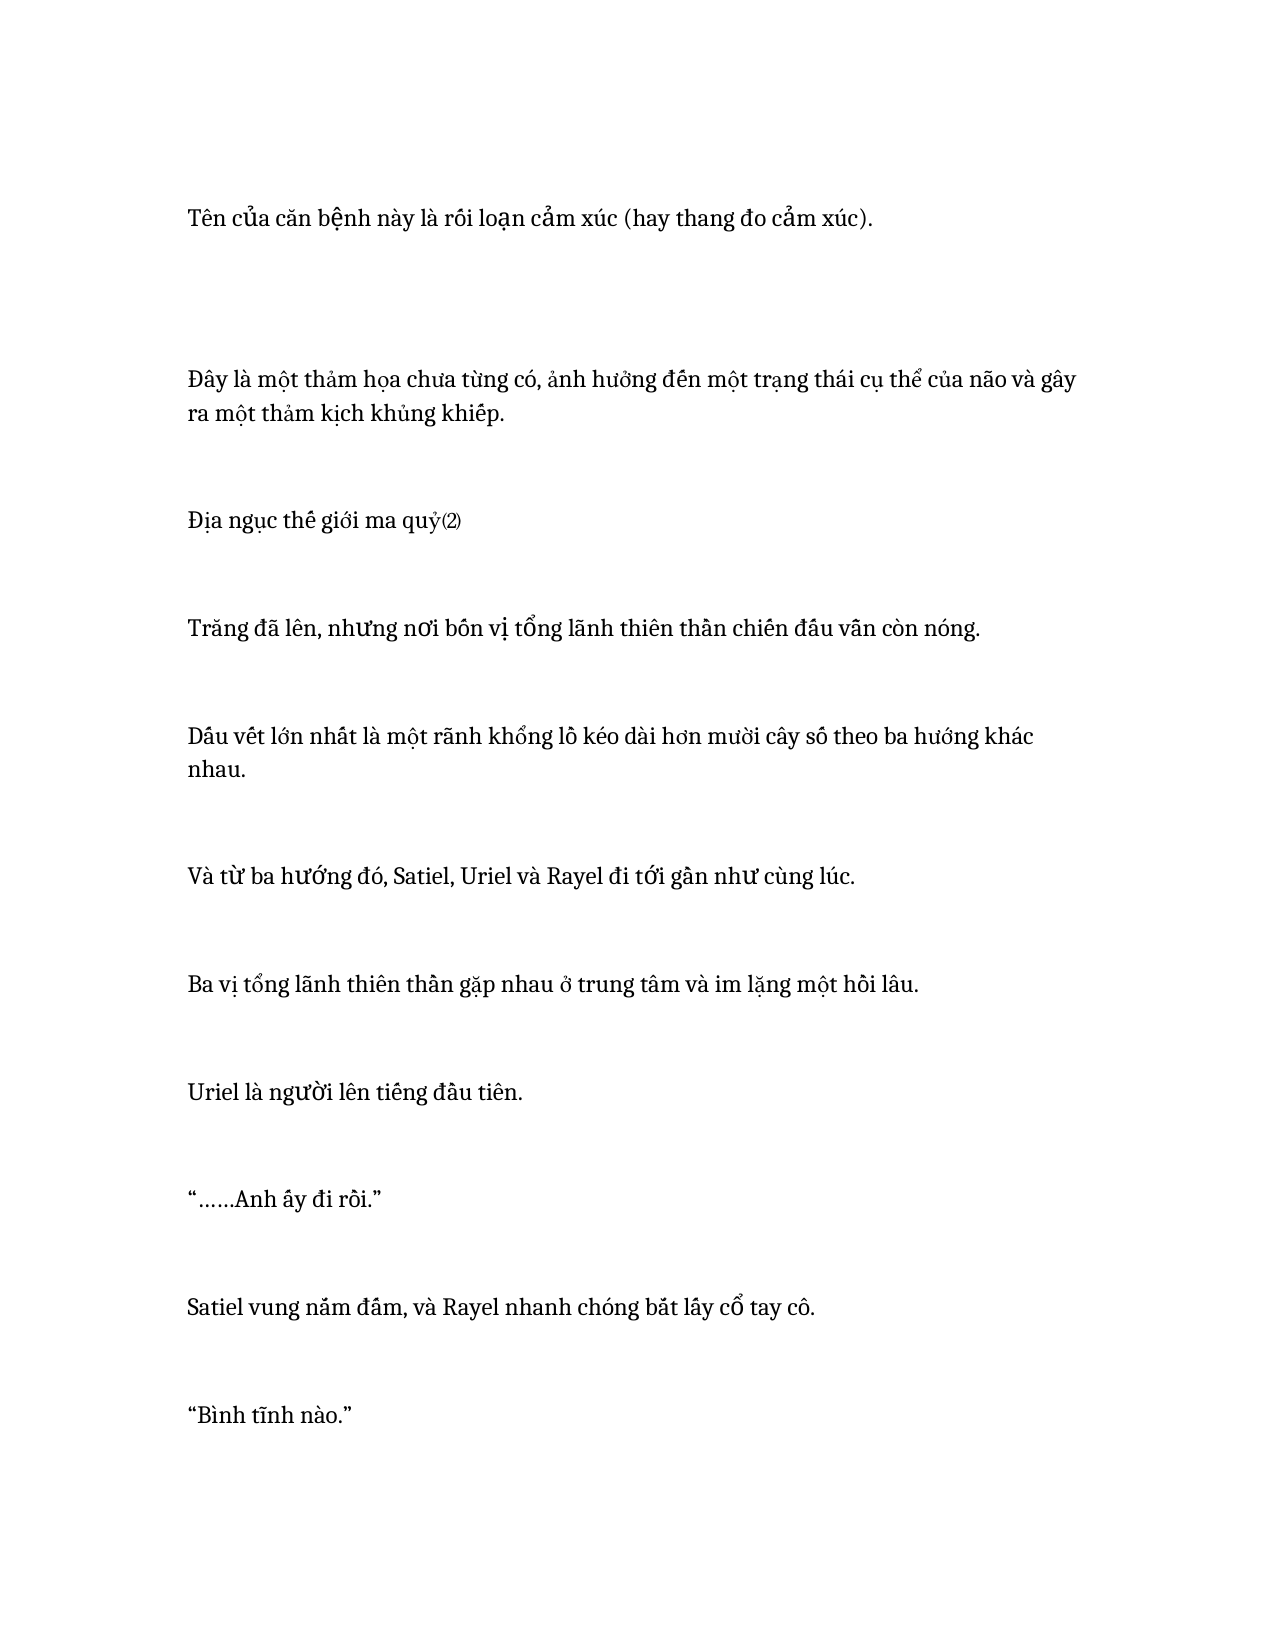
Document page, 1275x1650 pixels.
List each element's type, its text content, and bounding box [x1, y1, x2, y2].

text “Bình tĩnh nào.” [187, 1401, 1087, 1429]
text Ba vị tổng lãnh thiên thần gặp nhau ở trung tâm và im lặng một hồi lâu. [187, 970, 1087, 999]
text Trăng đã lên, nhưng nơi bốn vị tổng lãnh thiên thần chiến đấu vẫn còn nóng. [187, 614, 1087, 643]
text Satiel vung nắm đấm, và Rayel nhanh chóng bắt lấy cổ tay cô. [187, 1293, 1087, 1322]
text Uriel là người lên tiếng đầu tiên. [187, 1078, 1087, 1106]
text Địa ngục thế giới ma quỷ⑵ [187, 506, 1087, 535]
text “……Anh ấy đi rồi.” [187, 1185, 1087, 1214]
text Đây là một thảm họa chưa từng có, ảnh hưởng đến một trạng thái cụ thể của não và gây ra một thảm kịch khủng khiếp. [187, 365, 1087, 427]
text Và từ ba hướng đó, Satiel, Uriel và Rayel đi tới gần như cùng lúc. [187, 862, 1087, 891]
text Tên của căn bệnh này là rối loạn cảm xúc (hay thang đo cảm xúc). [187, 204, 1087, 233]
text Dấu vết lớn nhất là một rãnh khổng lồ kéo dài hơn mười cây số theo ba hướng khác nhau. [187, 722, 1087, 783]
